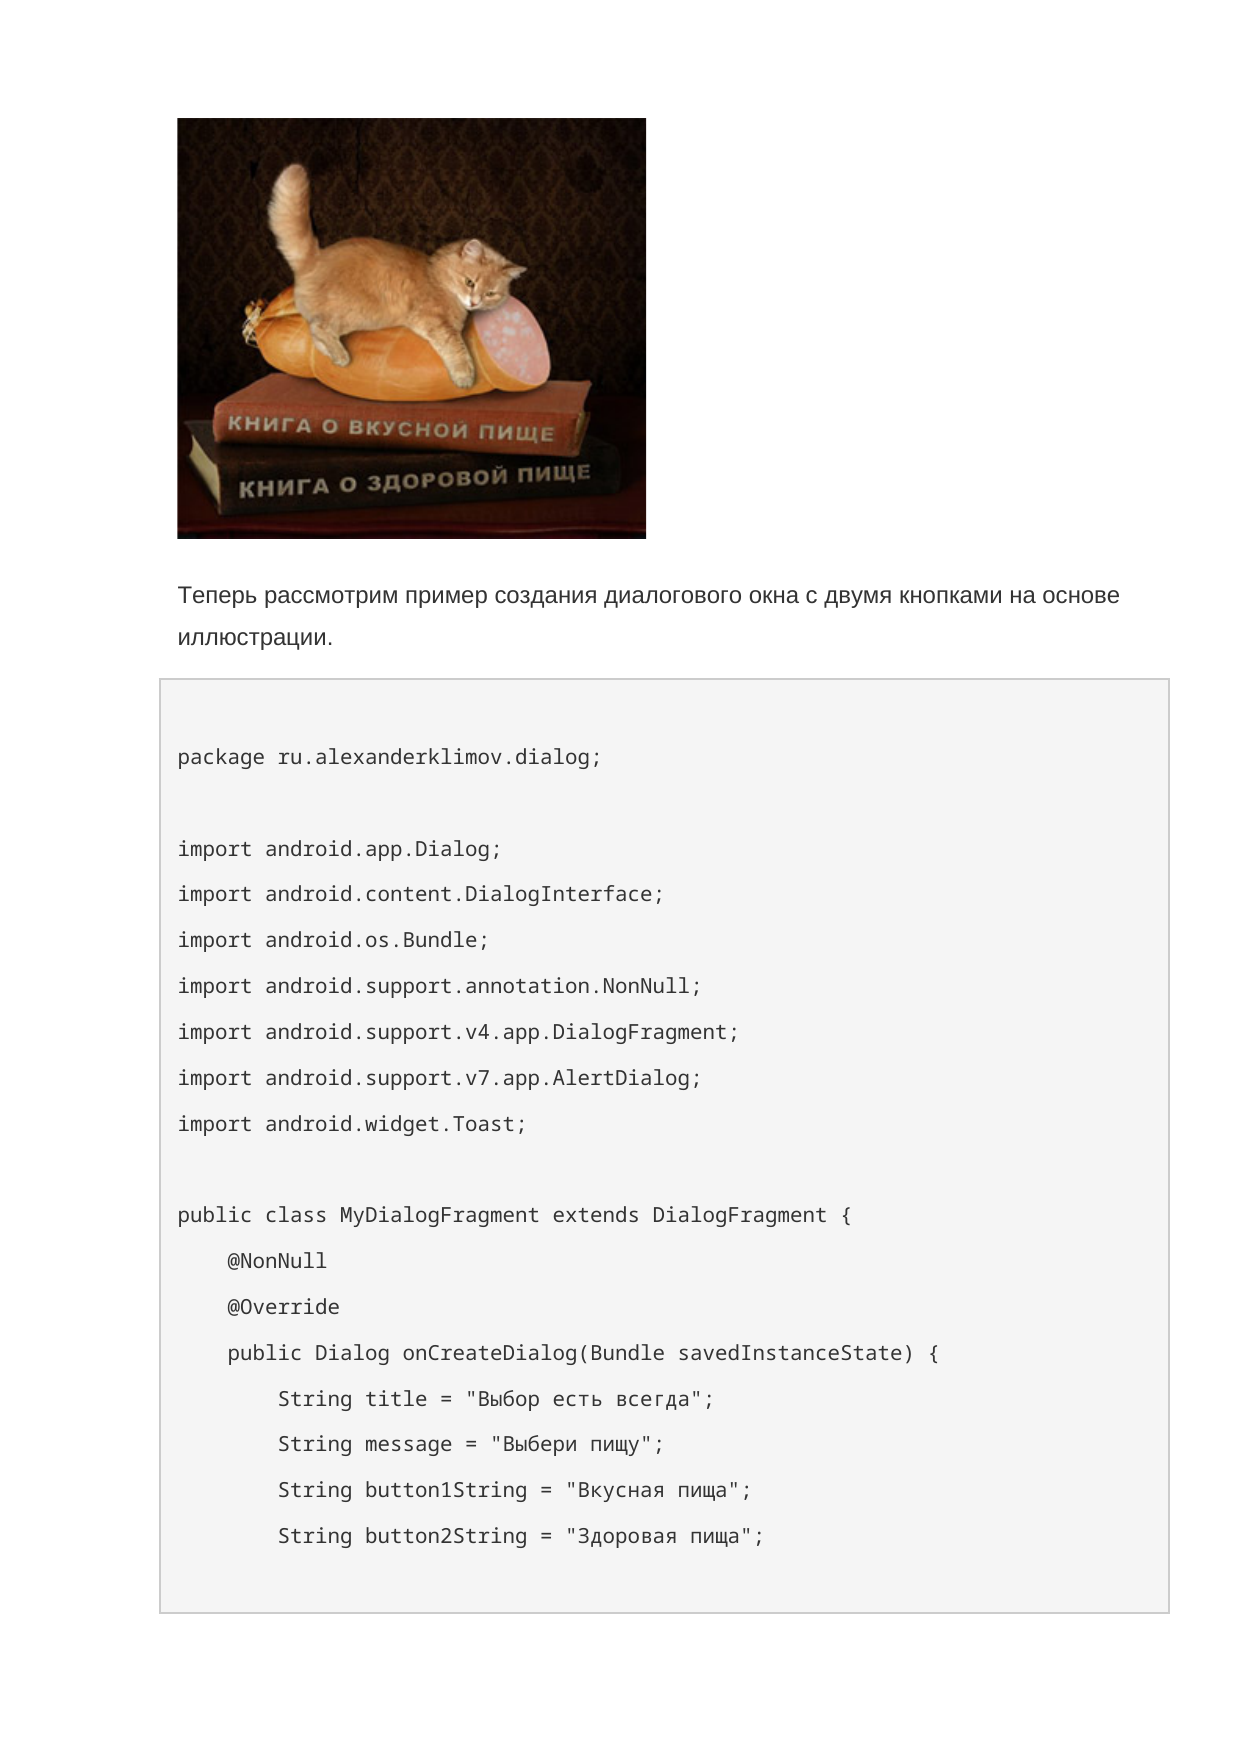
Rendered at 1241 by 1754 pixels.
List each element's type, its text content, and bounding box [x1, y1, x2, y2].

text public Dialog onCreateDialog(Bundle savedInstanceState) { [161, 1320, 1168, 1366]
text import android.os.Bundle; [161, 907, 1168, 953]
text @Override [161, 1274, 1168, 1320]
text Теперь рассмотрим пример создания диалогового окна с двумя кнопками на основе иллюстрации. [177, 566, 1152, 650]
text String button1String = "Вкусная пища"; [161, 1457, 1168, 1503]
text import android.support.annotation.NonNull; [161, 953, 1168, 999]
text import android.support.v7.app.AlertDialog; [161, 1045, 1168, 1091]
text import android.support.v4.app.DialogFragment; [161, 999, 1168, 1045]
text import android.content.DialogInterface; [161, 861, 1168, 907]
text import android.app.Dialog; [161, 816, 1168, 861]
text package ru.alexanderklimov.dialog; [161, 724, 1168, 770]
text String button2String = "Здоровая пища"; [161, 1503, 1168, 1549]
picture [177, 118, 647, 539]
text String title = "Выбор есть всегда"; [161, 1366, 1168, 1411]
text String message = "Выбери пищу"; [161, 1411, 1168, 1457]
text @NonNull [161, 1228, 1168, 1274]
text import android.widget.Toast; [161, 1091, 1168, 1136]
text public class MyDialogFragment extends DialogFragment { [161, 1182, 1168, 1228]
